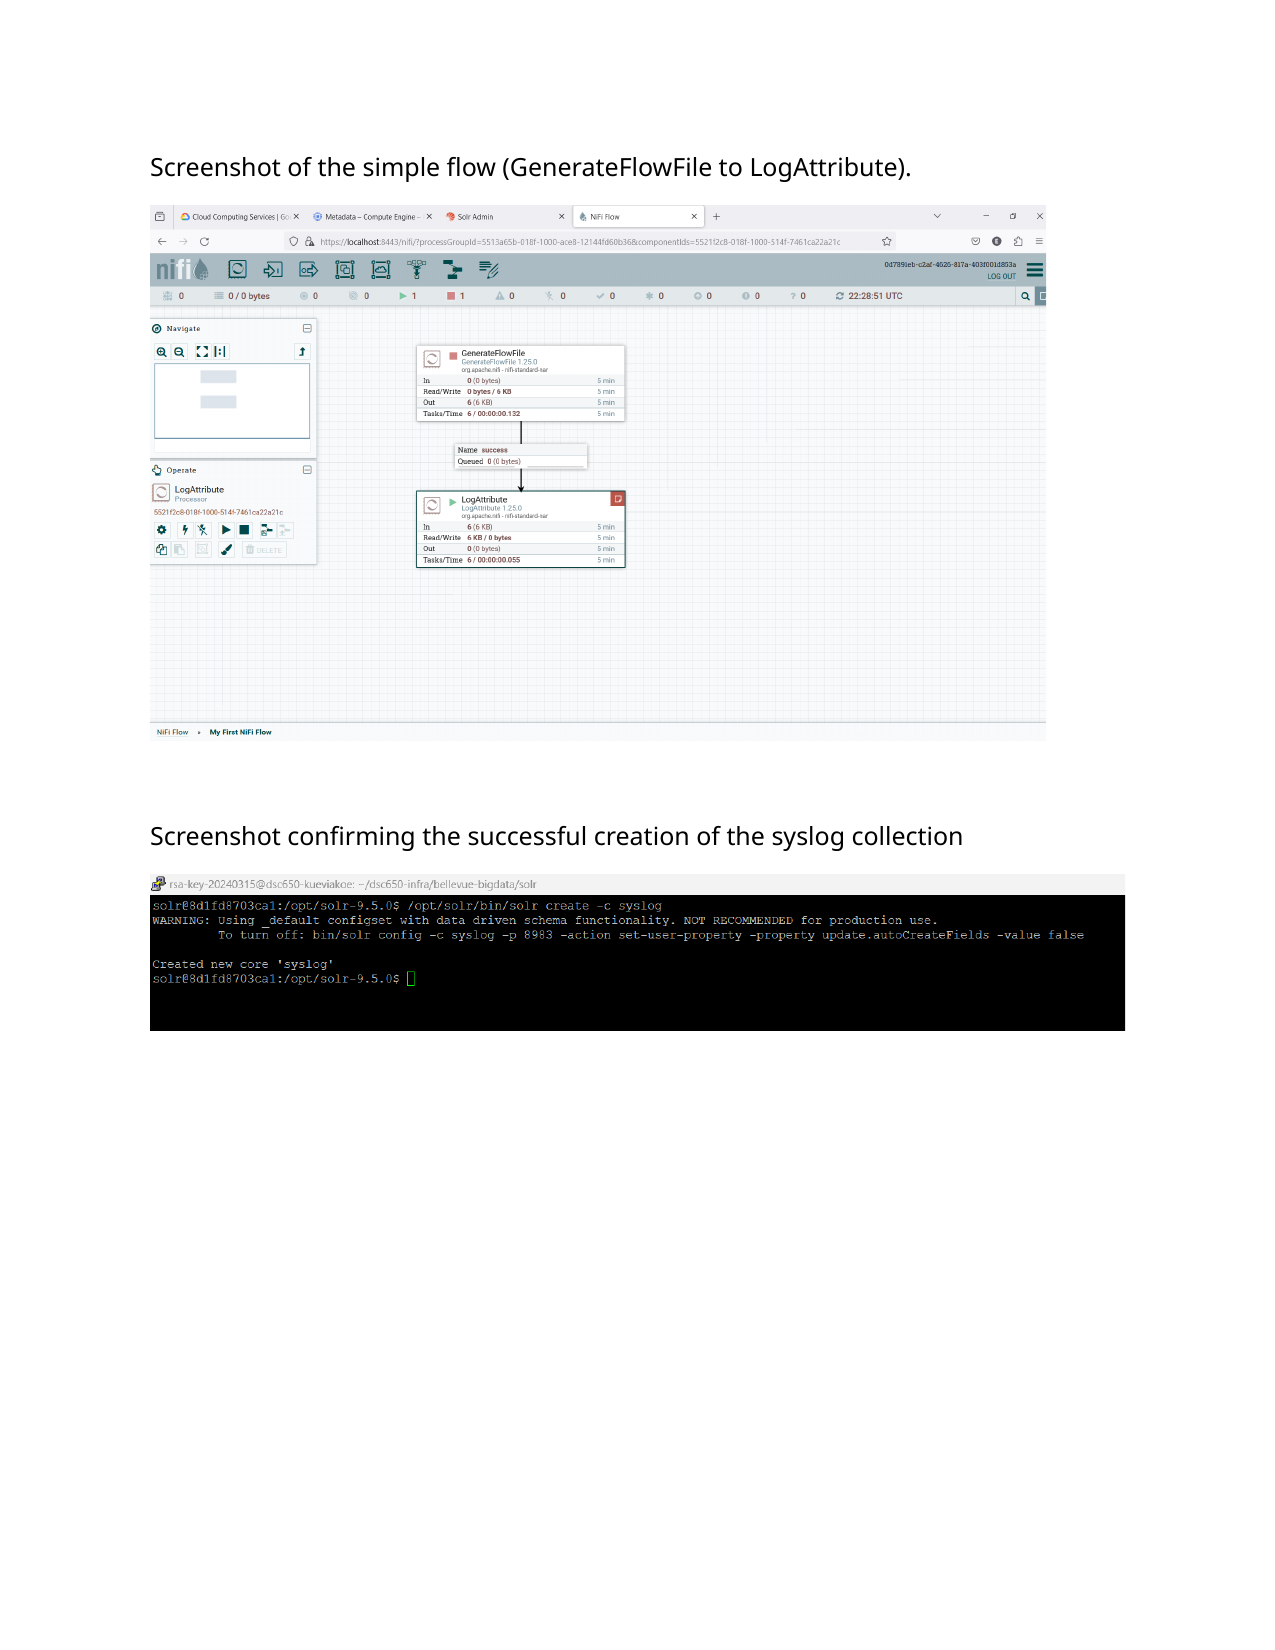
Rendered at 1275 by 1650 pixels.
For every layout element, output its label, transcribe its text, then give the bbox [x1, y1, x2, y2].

picture [150, 874, 1125, 1031]
text Screenshot confirming the successful creation of the syslog collection [150, 819, 1125, 853]
picture [150, 205, 1047, 741]
text Screenshot of the simple flow (GenerateFlowFile to LogAttribute). [150, 150, 1125, 184]
